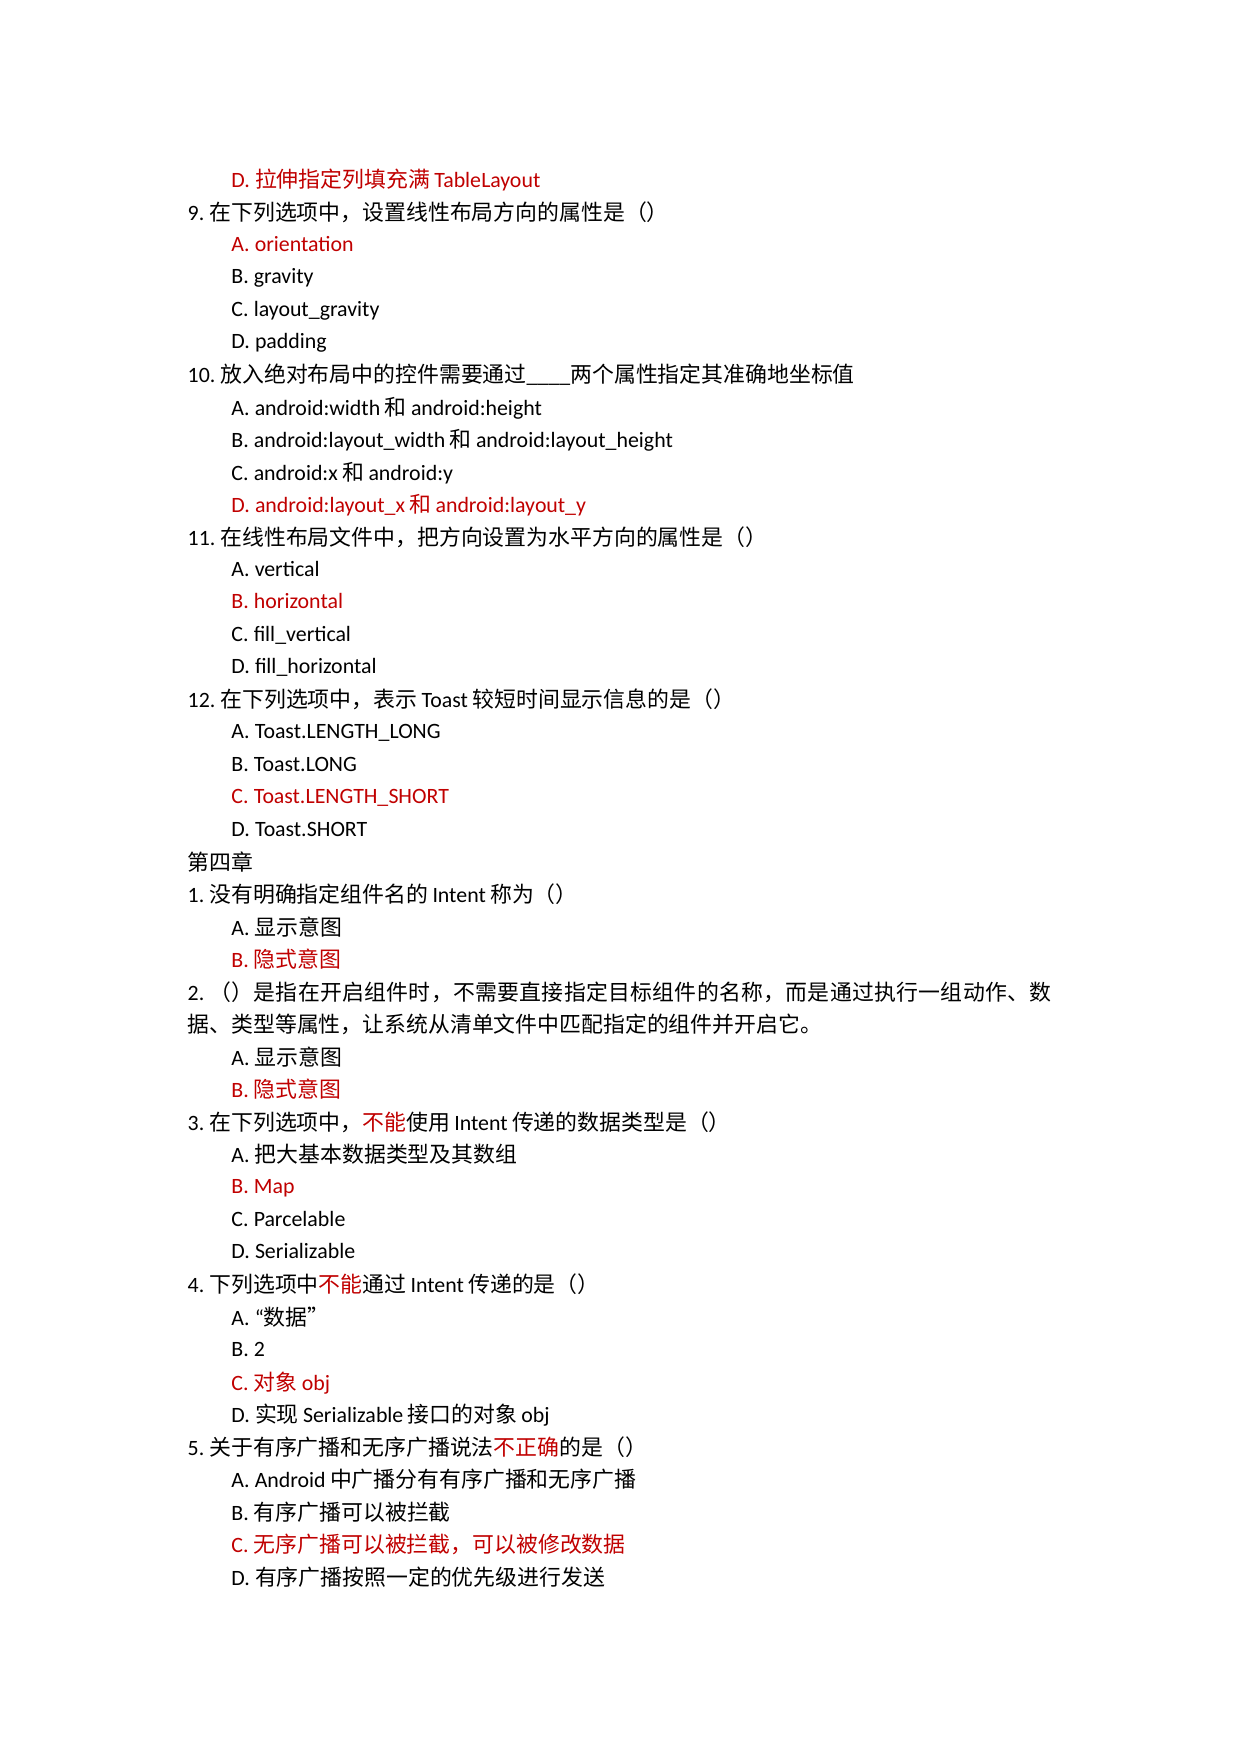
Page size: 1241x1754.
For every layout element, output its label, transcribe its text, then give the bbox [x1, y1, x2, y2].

list fill_vertical [231, 617, 1053, 649]
list Toast.LENGTH_SHORT [231, 779, 1053, 812]
list 把大基本数据类型及其数组 [231, 1137, 1053, 1169]
list Toast.LENGTH_LONG [231, 714, 1053, 747]
list fill_horizontal [231, 649, 1053, 682]
list 对象obj [231, 1364, 1053, 1397]
list “数据” [231, 1299, 1053, 1332]
list 有序广播可以被拦截 [231, 1494, 1053, 1527]
list Map [231, 1169, 1053, 1202]
list （）是指在开启组件时，不需要直接指定目标组件的名称，而是通过执行一组动作、数据、类型等属性，让系统从清单文件中匹配指定的组件并开启它。 [187, 974, 1053, 1039]
list 第四章 [187, 844, 1053, 877]
list 没有明确指定组件名的Intent称为（） [187, 877, 1053, 909]
list 放入绝对布局中的控件需要通过____两个属性指定其准确地坐标值 [187, 357, 1053, 389]
list 在下列选项中，设置线性布局方向的属性是（） [187, 194, 1053, 227]
list 实现Serializable接口的对象obj [231, 1397, 1053, 1429]
list 在下列选项中，表示Toast较短时间显示信息的是（） [187, 682, 1053, 714]
list Serializable [231, 1234, 1053, 1267]
list android:x和android:y [231, 454, 1053, 487]
list gravity [231, 259, 1053, 292]
list 隐式意图 [231, 1072, 1053, 1104]
list 2 [231, 1332, 1053, 1364]
list 在线性布局文件中，把方向设置为水平方向的属性是（） [187, 519, 1053, 552]
list 无序广播可以被拦截，可以被修改数据 [231, 1527, 1053, 1559]
list vertical [231, 552, 1053, 584]
list 显示意图 [231, 1039, 1053, 1072]
list android:layout_x和android:layout_y [231, 487, 1053, 519]
list Toast.SHORT [231, 812, 1053, 844]
list android:layout_width和android:layout_height [231, 422, 1053, 454]
list Toast.LONG [231, 747, 1053, 779]
list android:width和android:height [231, 389, 1053, 422]
list 关于有序广播和无序广播说法不正确的是（） [187, 1429, 1053, 1462]
list 在下列选项中，不能使用Intent传递的数据类型是（） [187, 1104, 1053, 1137]
list layout_gravity [231, 292, 1053, 324]
list horizontal [231, 584, 1053, 617]
list 隐式意图 [231, 942, 1053, 974]
list 显示意图 [231, 909, 1053, 942]
list padding [231, 324, 1053, 357]
list 拉伸指定列填充满TableLayout [231, 162, 1053, 194]
list 下列选项中不能通过Intent传递的是（） [187, 1267, 1053, 1299]
list Parcelable [231, 1202, 1053, 1234]
list Android中广播分有有序广播和无序广播 [231, 1462, 1053, 1494]
list 有序广播按照一定的优先级进行发送 [231, 1559, 1053, 1592]
list orientation [231, 227, 1053, 259]
